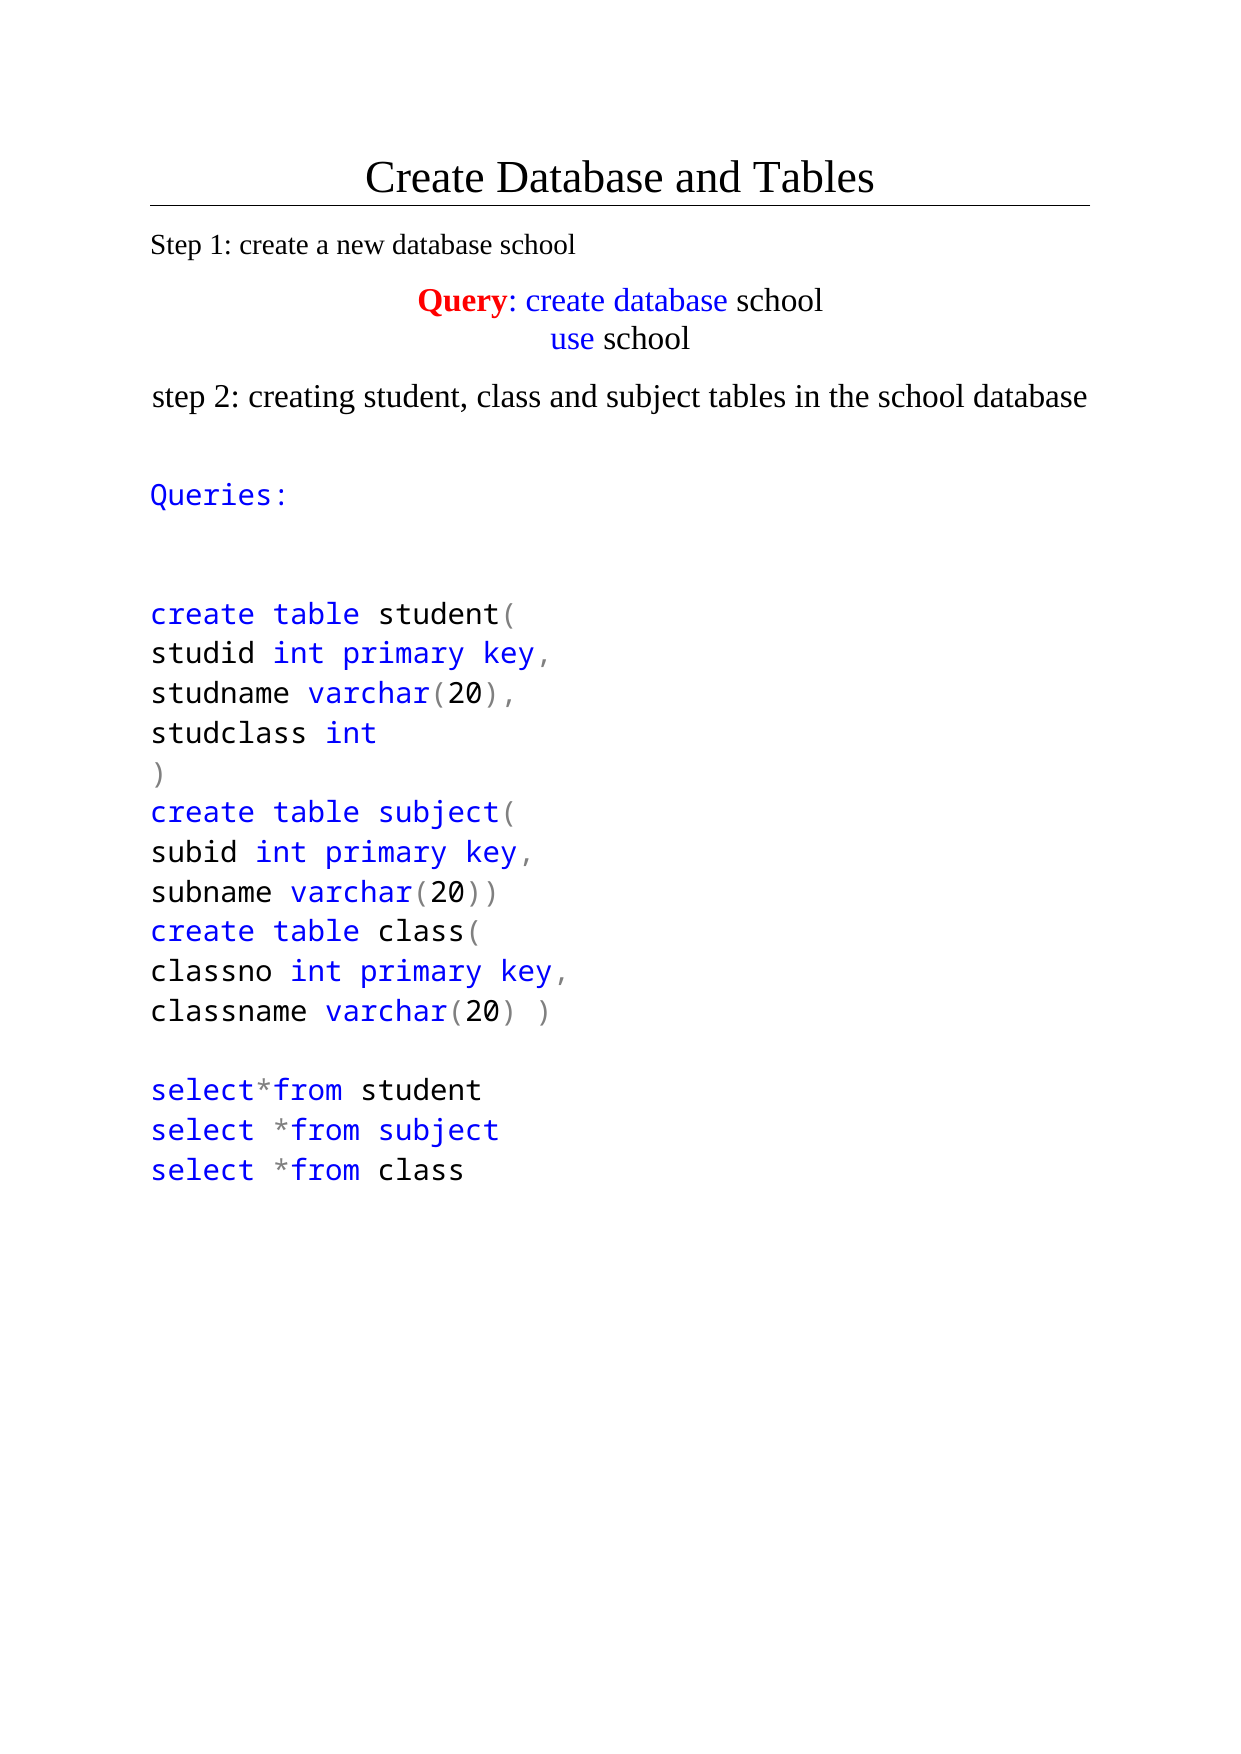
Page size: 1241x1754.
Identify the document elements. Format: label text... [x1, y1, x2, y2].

text Query: create database school [150, 280, 1090, 318]
text use school [150, 318, 1090, 357]
text create table class( [150, 911, 1090, 950]
text step 2: creating student, class and subject tables in the school database [150, 376, 1090, 415]
text Create Database and Tables [150, 150, 1090, 205]
text create table student( [150, 593, 1090, 633]
text studid int primary key, [150, 633, 1090, 672]
text select *from class [150, 1149, 1090, 1188]
text studclass int [150, 712, 1090, 752]
text select *from subject [150, 1109, 1090, 1149]
text subid int primary key, [150, 831, 1090, 871]
text Step 1: create a new database school [150, 227, 1090, 261]
text classname varchar(20) ) [150, 990, 1090, 1030]
text create table subject( [150, 792, 1090, 831]
text ) [150, 752, 1090, 792]
text subname varchar(20)) [150, 871, 1090, 911]
text select*from student [150, 1069, 1090, 1109]
text studname varchar(20), [150, 672, 1090, 712]
text classno int primary key, [150, 950, 1090, 990]
text Queries: [150, 474, 1090, 514]
